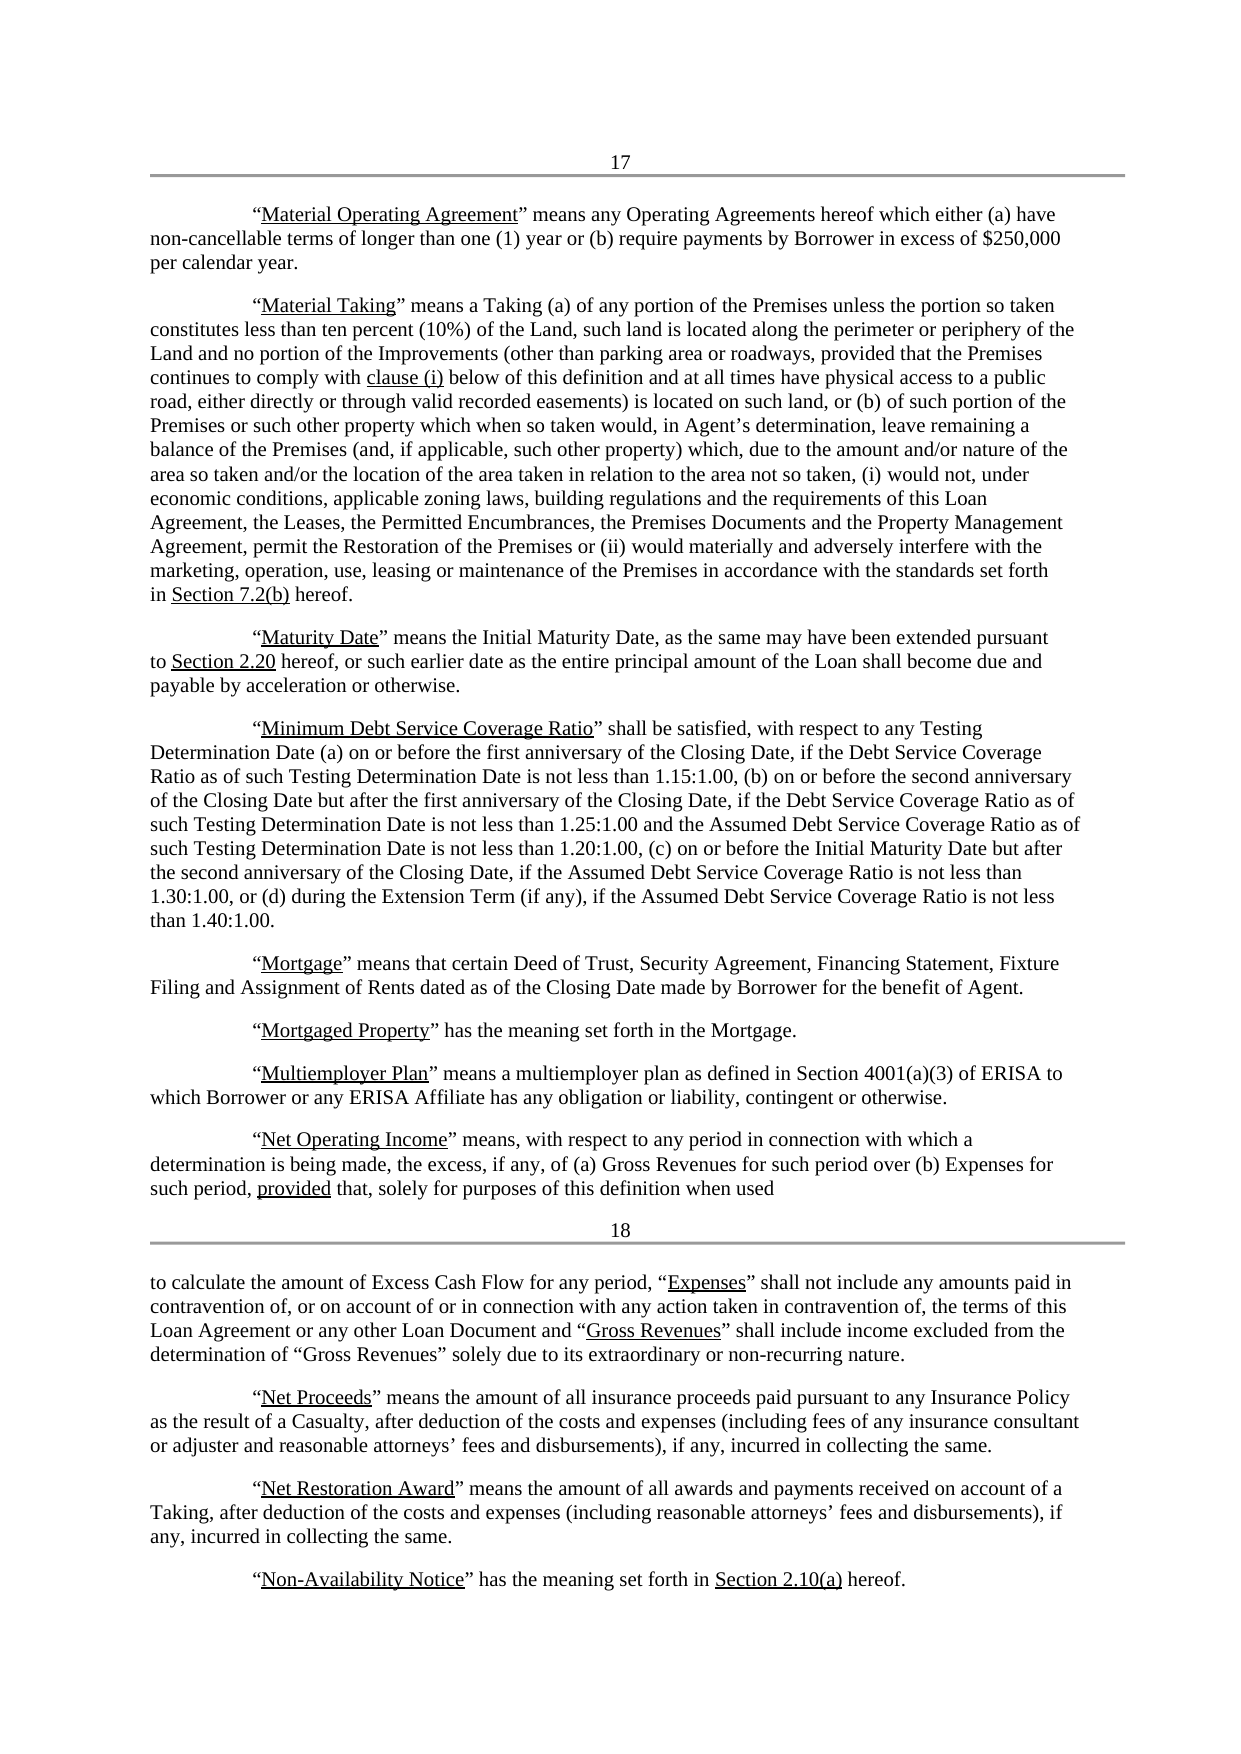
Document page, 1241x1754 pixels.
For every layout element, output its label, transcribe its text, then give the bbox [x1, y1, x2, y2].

text “Material Taking” means a Taking (a) of any portion of the Premises unless the portion so taken constitutes less than ten percent (10%) of the Land, such land is located along the perimeter or periphery of the Land and no portion of the Improvements (other than parking area or roadways, provided that the Premises continues to comply with clause (i) below of this definition and at all times have physical access to a public road, either directly or through valid recorded easements) is located on such land, or (b) of such portion of the Premises or such other property which when so taken would, in Agent’s determination, leave remaining a balance of the Premises (and, if applicable, such other property) which, due to the amount and/or nature of the area so taken and/or the location of the area taken in relation to the area not so taken, (i) would not, under economic conditions, applicable zoning laws, building regulations and the requirements of this Loan Agreement, the Leases, the Permitted Encumbrances, the Premises Documents and the Property Management Agreement, permit the Restoration of the Premises or (ii) would materially and adversely interfere with the marketing, operation, use, leasing or maintenance of the Premises in accordance with the standards set forth in Section 7.2(b) hereof. [150, 293, 1090, 606]
text “Material Operating Agreement” means any Operating Agreements hereof which either (a) have non-cancellable terms of longer than one (1) year or (b) require payments by Borrower in excess of $250,000 per calendar year. [150, 202, 1090, 274]
text “Minimum Debt Service Coverage Ratio” shall be satisfied, with respect to any Testing Determination Date (a) on or before the first anniversary of the Closing Date, if the Debt Service Coverage Ratio as of such Testing Determination Date is not less than 1.15:1.00, (b) on or before the second anniversary of the Closing Date but after the first anniversary of the Closing Date, if the Debt Service Coverage Ratio as of such Testing Determination Date is not less than 1.25:1.00 and the Assumed Debt Service Coverage Ratio as of such Testing Determination Date is not less than 1.20:1.00, (c) on or before the Initial Maturity Date but after the second anniversary of the Closing Date, if the Assumed Debt Service Coverage Ratio is not less than 1.30:1.00, or (d) during the Extension Term (if any), if the Assumed Debt Service Coverage Ratio is not less than 1.40:1.00. [150, 716, 1090, 932]
text “Net Operating Income” means, with respect to any period in connection with which a determination is being made, the excess, if any, of (a) Gross Revenues for such period over (b) Expenses for such period, provided that, solely for purposes of this definition when used [150, 1127, 1090, 1199]
text “Maturity Date” means the Initial Maturity Date, as the same may have been extended pursuant to Section 2.20 hereof, or such earlier date as the entire principal amount of the Loan shall become due and payable by acceleration or otherwise. [150, 624, 1090, 697]
text “Net Proceeds” means the amount of all insurance proceeds paid pursuant to any Insurance Policy as the result of a Casualty, after deduction of the costs and expenses (including fees of any insurance consultant or adjuster and reasonable attorneys’ fees and disbursements), if any, incurred in collecting the same. [150, 1384, 1090, 1457]
text to calculate the amount of Excess Cash Flow for any period, “Expenses” shall not include any amounts paid in contravention of, or on account of or in connection with any action taken in contravention of, the terms of this Loan Agreement or any other Loan Document and “Gross Revenues” shall include income excluded from the determination of “Gross Revenues” solely due to its extraordinary or non-recurring nature. [150, 1269, 1090, 1366]
text 17 [150, 150, 1090, 174]
text 18 [150, 1217, 1090, 1241]
text “Net Restoration Award” means the amount of all awards and payments received on account of a Taking, after deduction of the costs and expenses (including reasonable attorneys’ fees and disbursements), if any, incurred in collecting the same. [150, 1476, 1090, 1548]
text “Mortgaged Property” has the meaning set forth in the Mortgage. [150, 1018, 1090, 1042]
text “Mortgage” means that certain Deed of Trust, Security Agreement, Financing Statement, Fixture Filing and Assignment of Rents dated as of the Closing Date made by Borrower for the benefit of Agent. [150, 951, 1090, 999]
text “Non-Availability Notice” has the meaning set forth in Section 2.10(a) hereof. [150, 1566, 1090, 1591]
text “Multiemployer Plan” means a multiemployer plan as defined in Section 4001(a)(3) of ERISA to which Borrower or any ERISA Affiliate has any obligation or liability, contingent or otherwise. [150, 1061, 1090, 1109]
